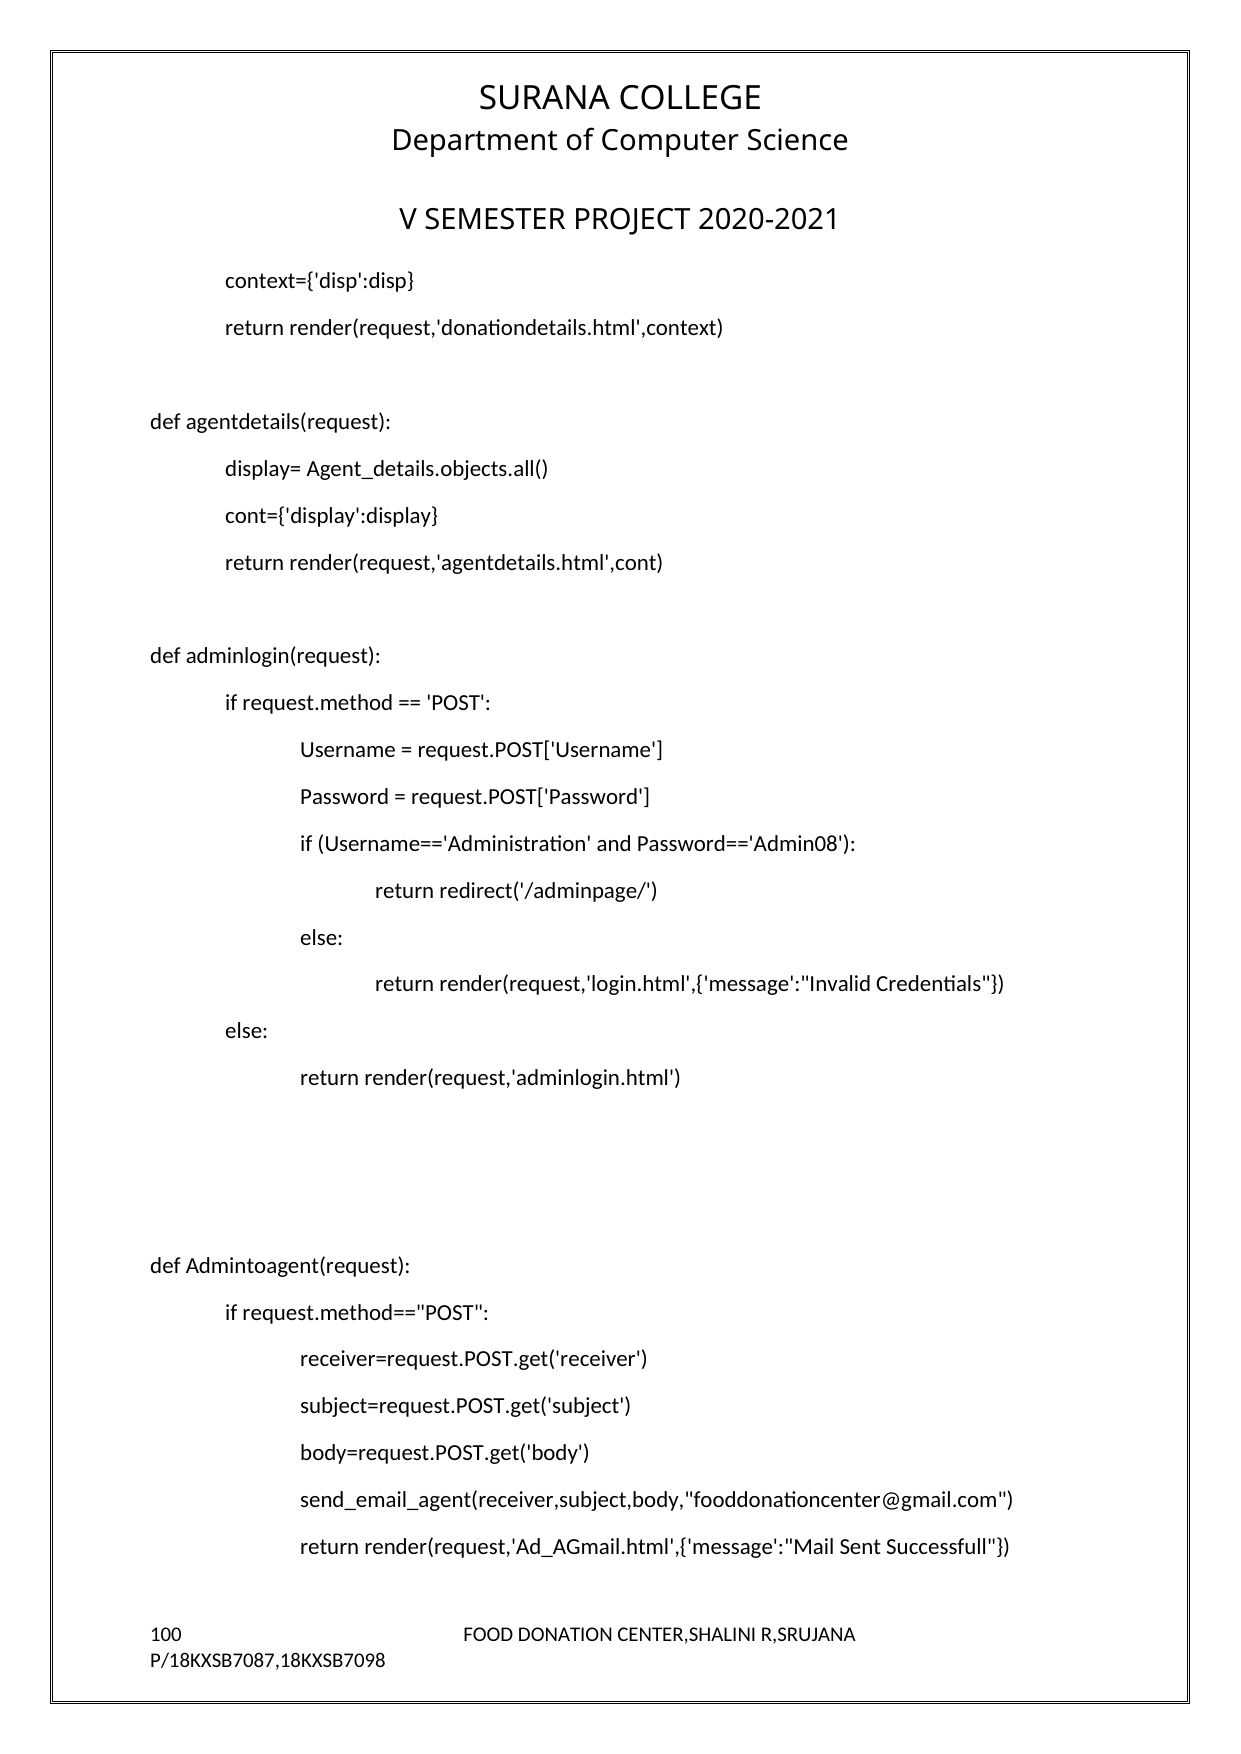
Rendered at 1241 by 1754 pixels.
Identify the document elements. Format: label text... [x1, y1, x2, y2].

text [150, 313, 1090, 341]
text def Admintoagent(request): [150, 1251, 1090, 1279]
text def agentdetails(request): [150, 407, 1090, 435]
text return redirect('/adminpage/') [150, 876, 1090, 904]
text else: [150, 1016, 1090, 1044]
text if request.method == 'POST': [150, 688, 1090, 716]
text send_email_agent(receiver,subject,body,"fooddonationcenter@gmail.com") [150, 1485, 1090, 1513]
text if (Username=='Administration' and Password=='Admin08'): [150, 829, 1090, 857]
text context={'disp':disp} [150, 266, 1090, 294]
text return render(request,'agentdetails.html',cont) [150, 548, 1090, 576]
text body=request.POST.get('body') [150, 1438, 1090, 1466]
text display= Agent_details.objects.all() [150, 454, 1090, 482]
text return render(request,'login.html',{'message':"Invalid Credentials"}) [150, 969, 1090, 997]
text Username = request.POST['Username'] [150, 735, 1090, 763]
text Password = request.POST['Password'] [150, 782, 1090, 810]
text return render(request,'adminlogin.html') [150, 1063, 1090, 1091]
text else: [150, 923, 1090, 951]
text cont={'display':display} [150, 501, 1090, 529]
text return render(request,'Ad_AGmail.html',{'message':"Mail Sent Successfull"}) [150, 1532, 1090, 1560]
text subject=request.POST.get('subject') [150, 1391, 1090, 1419]
text if request.method=="POST": [150, 1298, 1090, 1326]
text def adminlogin(request): [150, 641, 1090, 669]
text receiver=request.POST.get('receiver') [150, 1344, 1090, 1372]
